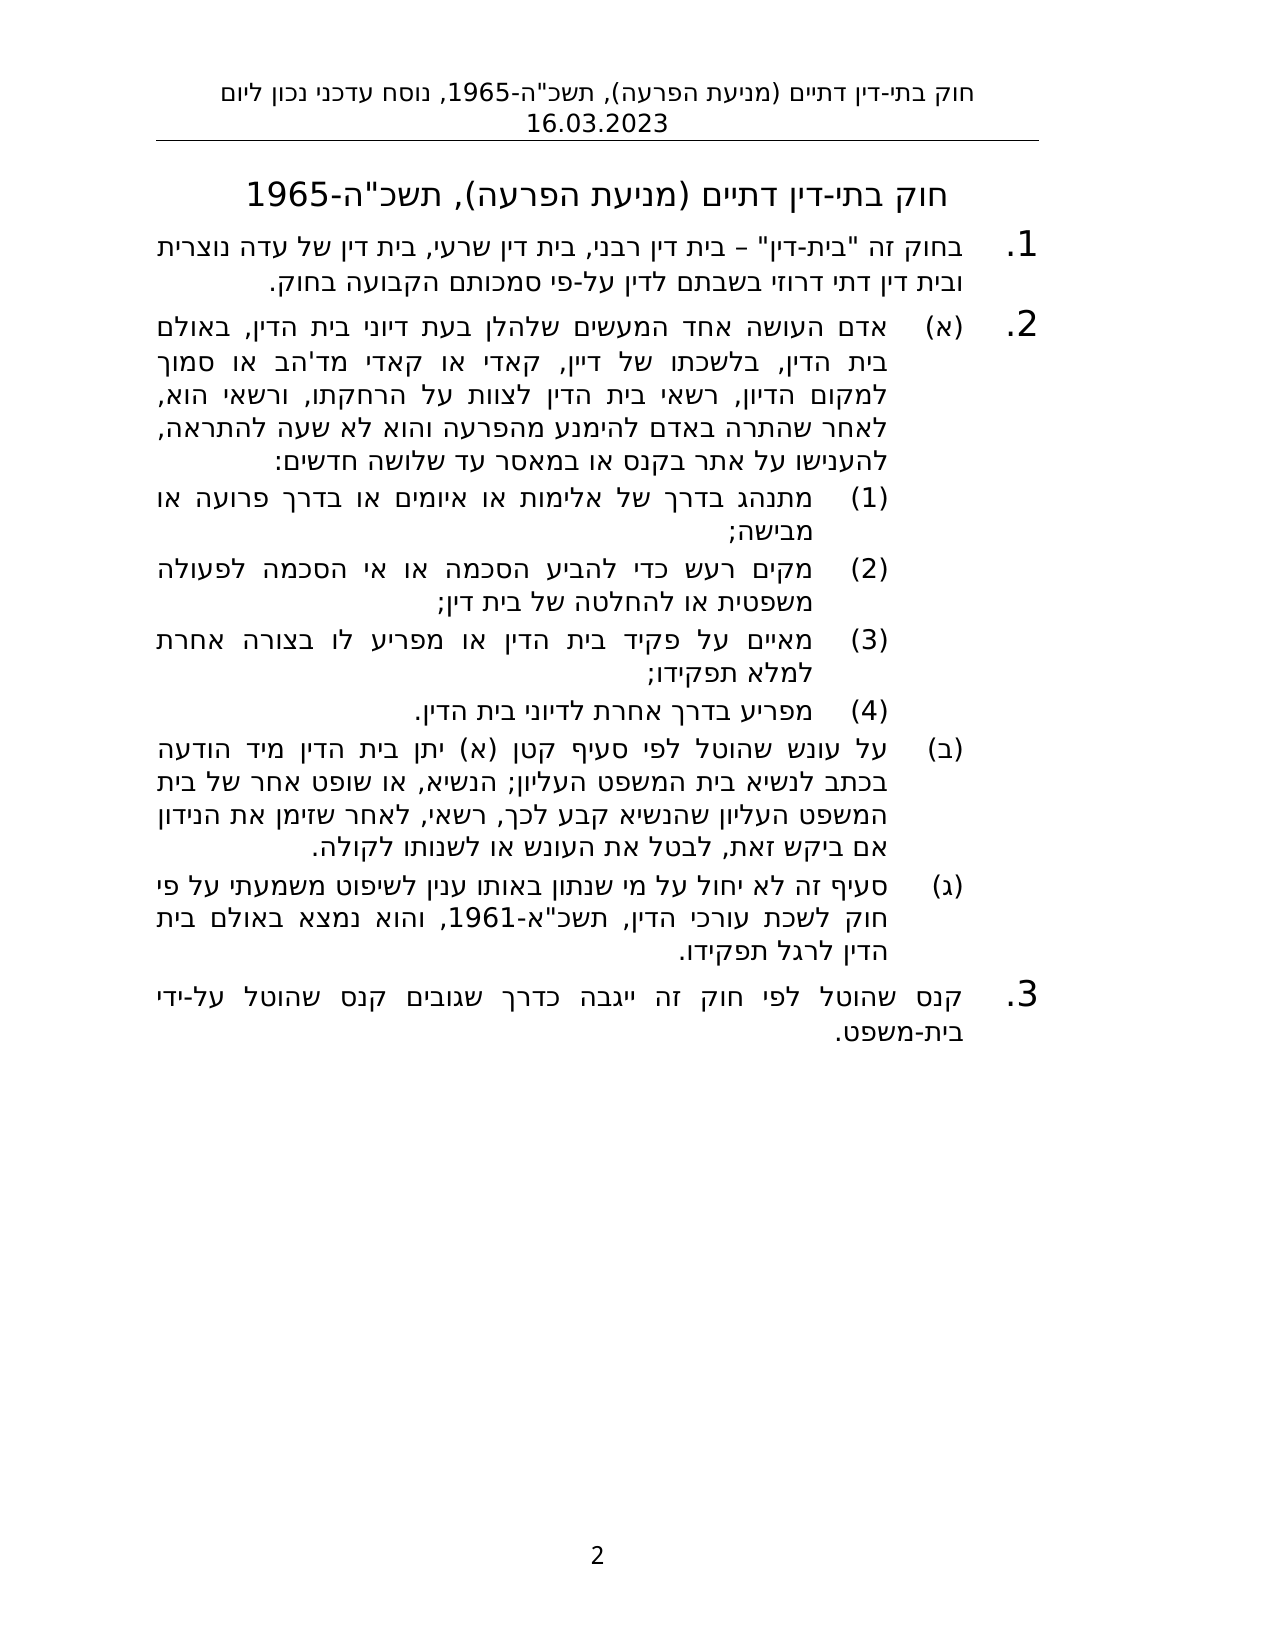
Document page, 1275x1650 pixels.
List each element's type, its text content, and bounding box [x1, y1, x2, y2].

text (3) מאיים על פקיד בית הדין או מפריע לו בצורה אחרת למלא תפקידו; [156, 631, 889, 695]
text חוק בתי-דין דתיים (מניעת הפרעה), תשכ"ה-1965 [156, 182, 1039, 221]
text (ג) סעיף זה לא יחול על מי שנתון באותו ענין לשיפוט משמעתי על פי חוק לשכת עורכי הדין, תשכ"א-1961, והוא נמצא באולם בית הדין לרגל תפקידו. [156, 876, 964, 973]
text (1) מתנהג בדרך של אלימות או איומים או בדרך פרועה או מבישה; [156, 489, 889, 553]
text 1. בחוק זה "בית-דין" – בית דין רבני, בית דין שרעי, בית דין של עדה נוצרית ובית דין דתי דרוזי בשבתם לדין על-פי סמכותם הקבועה בחוק. [156, 229, 1039, 303]
text (ב) על עונש שהוטל לפי סעיף קטן (א) יתן בית הדין מיד הודעה בכתב לנשיא בית המשפט העליון; הנשיא, או שופט אחר של בית המשפט העליון שהנשיא קבע לכך, רשאי, לאחר שזימן את הנידון אם ביקש זאת, לבטל את העונש או לשנותו לקולה. [156, 739, 964, 869]
text (4) מפריע בדרך אחרת לדיוני בית הדין. [156, 701, 889, 733]
text 3. קנס שהוטל לפי חוק זה ייגבה כדרך שגובים קנס שהוטל על-ידי בית-משפט. [156, 979, 1039, 1053]
text 2. (א) אדם העושה אחד המעשים שלהלן בעת דיוני בית הדין, באולם בית הדין, בלשכתו של דיין, קאדי או קאדי מד'הב או סמוך למקום הדיון, רשאי בית הדין לצוות על הרחקתו, ורשאי הוא, לאחר שהתרה באדם להימנע מהפרעה והוא לא שעה להתראה, להענישו על אתר בקנס או במאסר עד שלושה חדשים: [156, 310, 1039, 482]
text (2) מקים רעש כדי להביע הסכמה או אי הסכמה לפעולה משפטית או להחלטה של בית דין; [156, 560, 889, 624]
